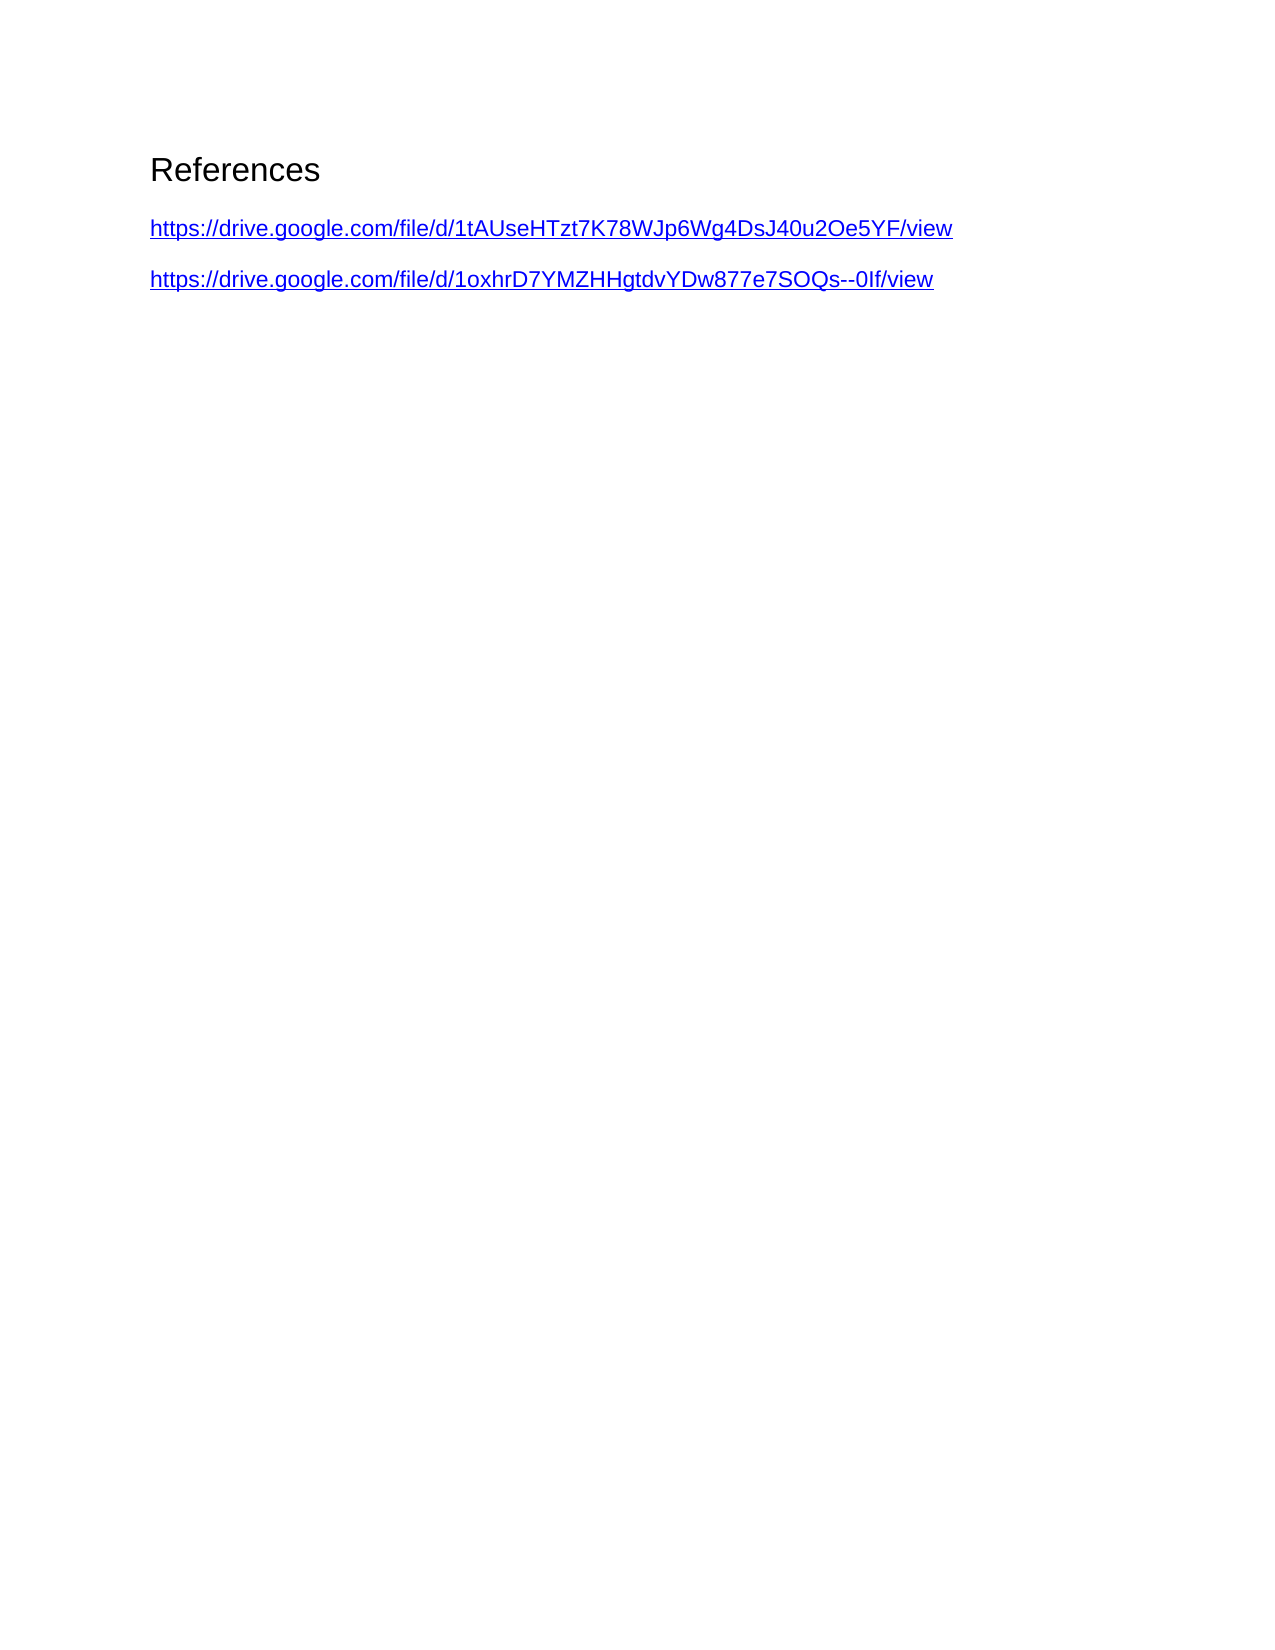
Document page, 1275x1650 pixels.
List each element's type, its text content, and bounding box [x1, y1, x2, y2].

subtitle References [150, 150, 1125, 188]
text https://drive.google.com/file/d/1tAUseHTzt7K78WJp6Wg4DsJ40u2Oe5YF/view [150, 215, 1125, 241]
text https://drive.google.com/file/d/1oxhrD7YMZHHgtdvYDw877e7SOQs--0If/view [150, 266, 1125, 292]
